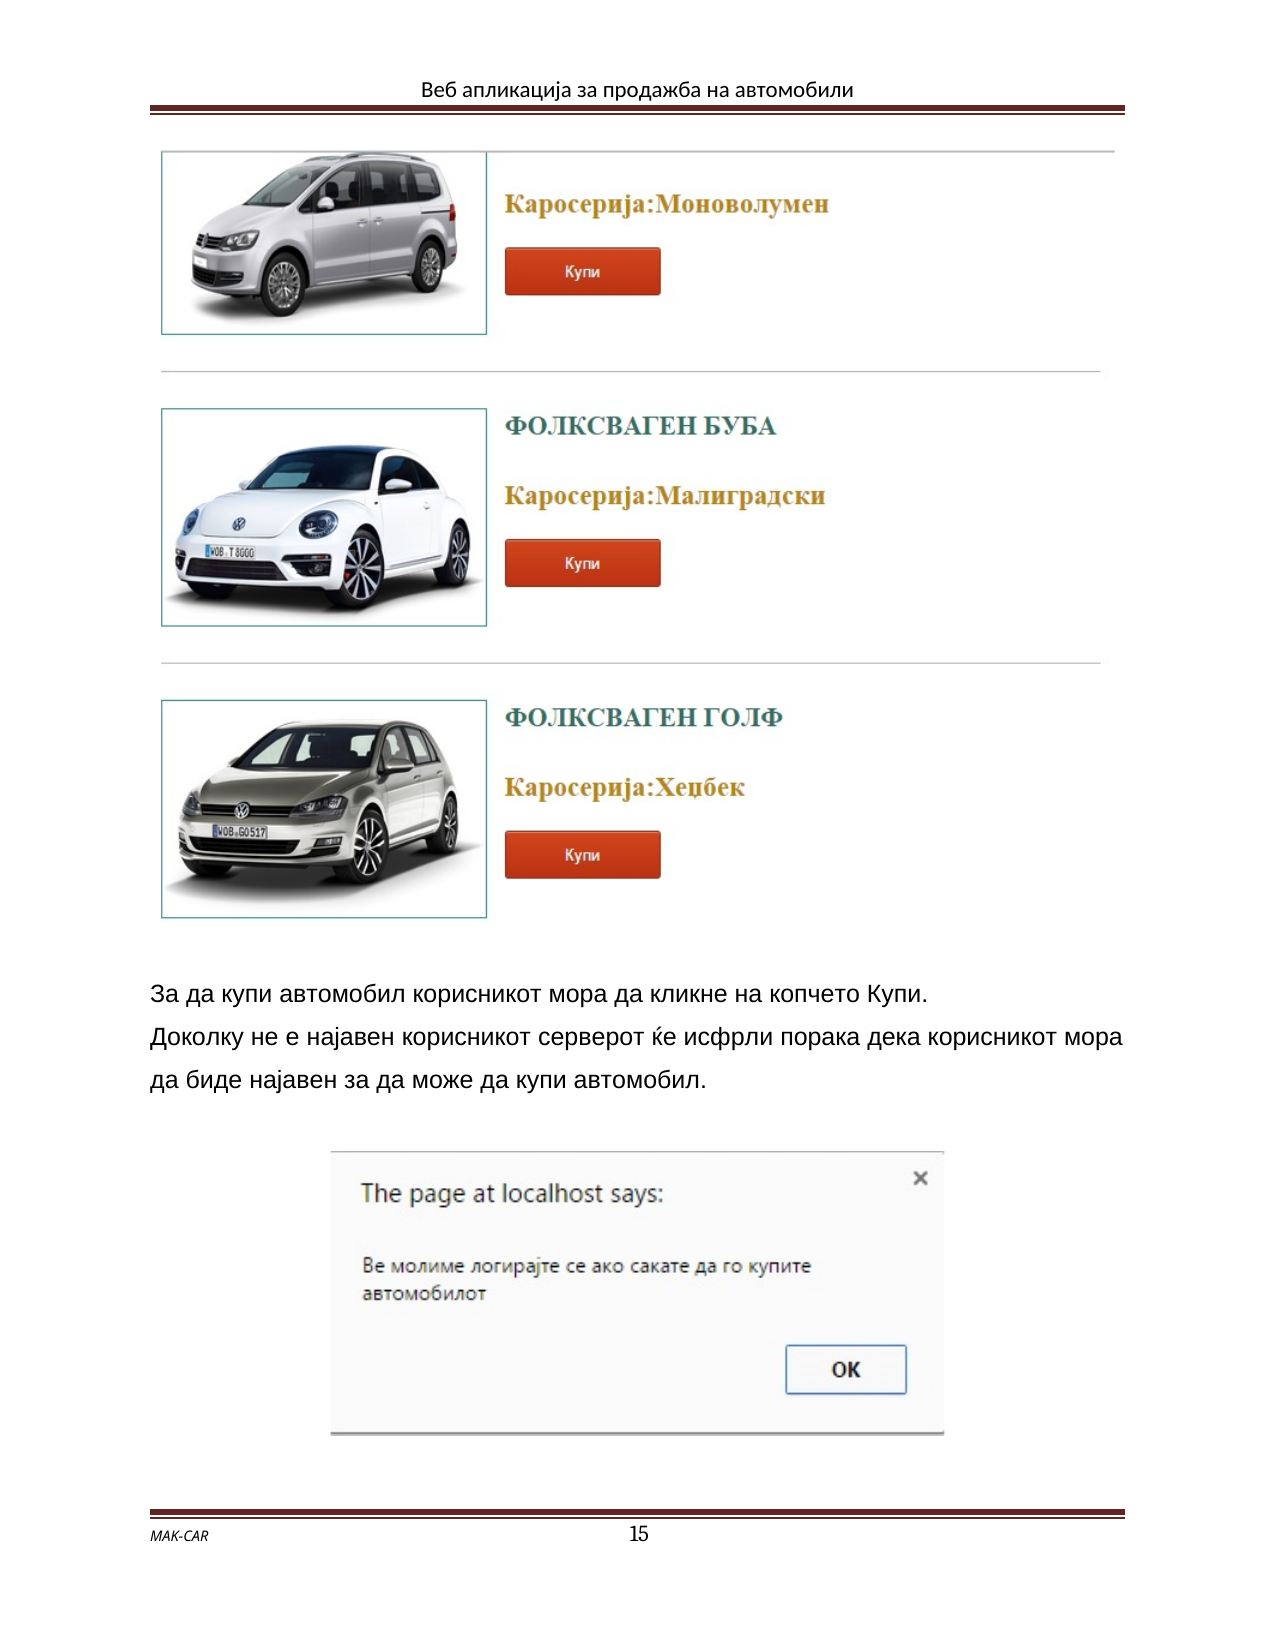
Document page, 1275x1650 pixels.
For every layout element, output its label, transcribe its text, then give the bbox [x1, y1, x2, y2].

picture [330, 1151, 945, 1436]
text За да купи автомобил корисникот мора да кликне на копчето Купи. [150, 979, 1125, 1008]
text Доколку не е најавен корисникот серверот ќе исфрли порака дека корисникот мора да биде најавен за да може да купи автомобил. [150, 1022, 1125, 1094]
picture [160, 150, 1115, 922]
